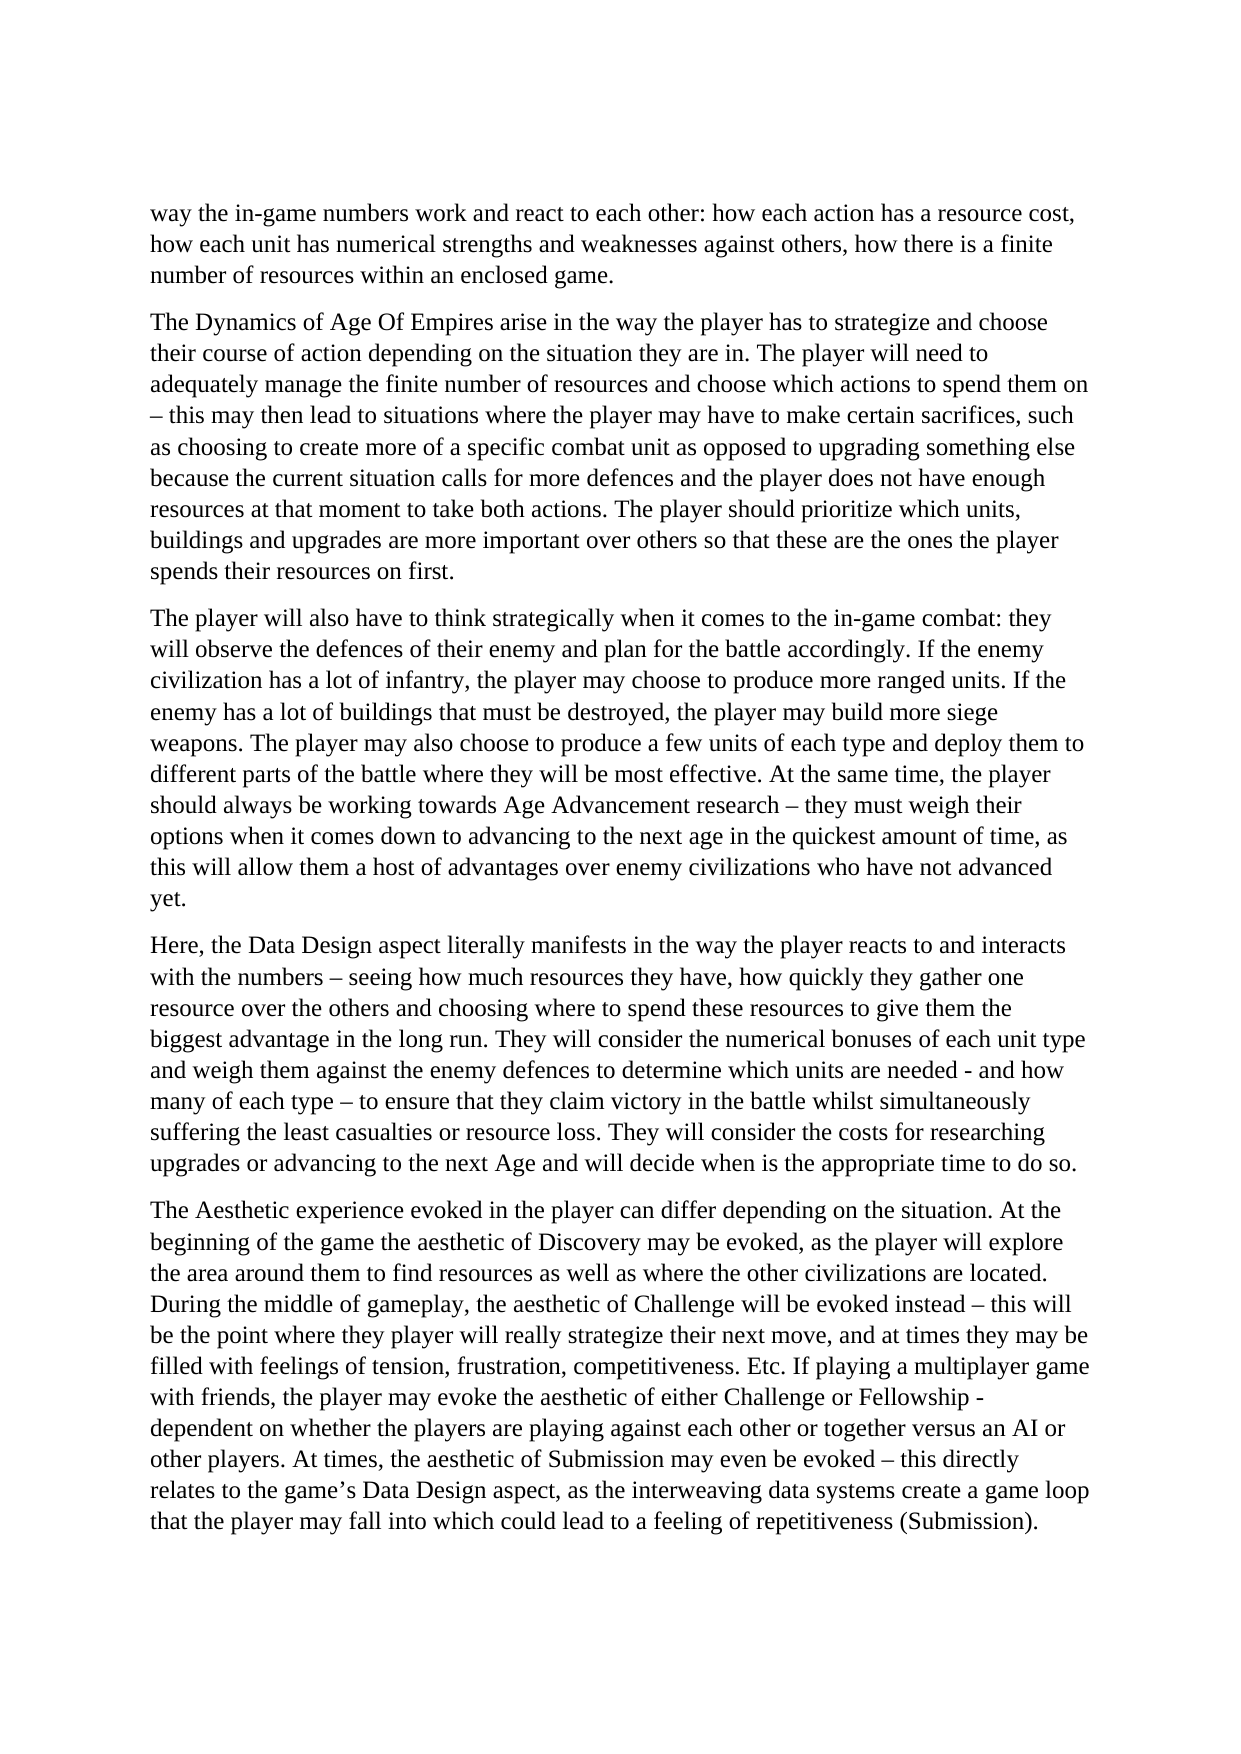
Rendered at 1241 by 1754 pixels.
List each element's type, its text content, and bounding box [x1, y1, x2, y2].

text The player will also have to think strategically when it comes to the in-game combat: they will observe the defences of their enemy and plan for the battle accordingly. If the enemy civilization has a lot of infantry, the player may choose to produce more ranged units. If the enemy has a lot of buildings that must be destroyed, the player may build more siege weapons. The player may also choose to produce a few units of each type and deploy them to different parts of the battle where they will be most effective. At the same time, the player should always be working towards Age Advancement research – they must weigh their options when it comes down to advancing to the next age in the quickest amount of time, as this will allow them a host of advantages over enemy civilizations who have not advanced yet. [150, 603, 1090, 912]
text The Dynamics of Age Of Empires arise in the way the player has to strategize and choose their course of action depending on the situation they are in. The player will need to adequately manage the finite number of resources and choose which actions to spend them on – this may then lead to situations where the player may have to make certain sacrifices, such as choosing to create more of a specific combat unit as opposed to upgrading something else because the current situation calls for more defences and the player does not have enough resources at that moment to take both actions. The player should prioritize which units, buildings and upgrades are more important over others so that these are the ones the player spends their resources on first. [150, 307, 1090, 584]
text The Aesthetic experience evoked in the player can differ depending on the situation. At the beginning of the game the aesthetic of Discovery may be evoked, as the player will explore the area around them to find resources as well as where the other civilizations are located. During the middle of gameplay, the aesthetic of Challenge will be evoked instead – this will be the point where they player will really strategize their next move, and at times they may be filled with feelings of tension, frustration, competitiveness. Etc. If playing a multiplayer game with friends, the player may evoke the aesthetic of either Challenge or Fellowship - dependent on whether the players are playing against each other or together versus an AI or other players. At times, the aesthetic of Submission may even be evoked – this directly relates to the game’s Data Design aspect, as the interweaving data systems create a game loop that the player may fall into which could lead to a feeling of repetitiveness (Submission). [150, 1196, 1090, 1535]
text Here, the Data Design aspect literally manifests in the way the player reacts to and interacts with the numbers – seeing how much resources they have, how quickly they gather one resource over the others and choosing where to spend these resources to give them the biggest advantage in the long run. They will consider the numerical bonuses of each unit type and weigh them against the enemy defences to determine which units are needed - and how many of each type – to ensure that they claim victory in the battle whilst simultaneously suffering the least casualties or resource loss. They will consider the costs for researching upgrades or advancing to the next Age and will decide when is the appropriate time to do so. [150, 931, 1090, 1177]
text way the in-game numbers work and react to each other: how each action has a resource cost, how each unit has numerical strengths and weaknesses against others, how there is a finite number of resources within an enclosed game. [150, 198, 1090, 288]
